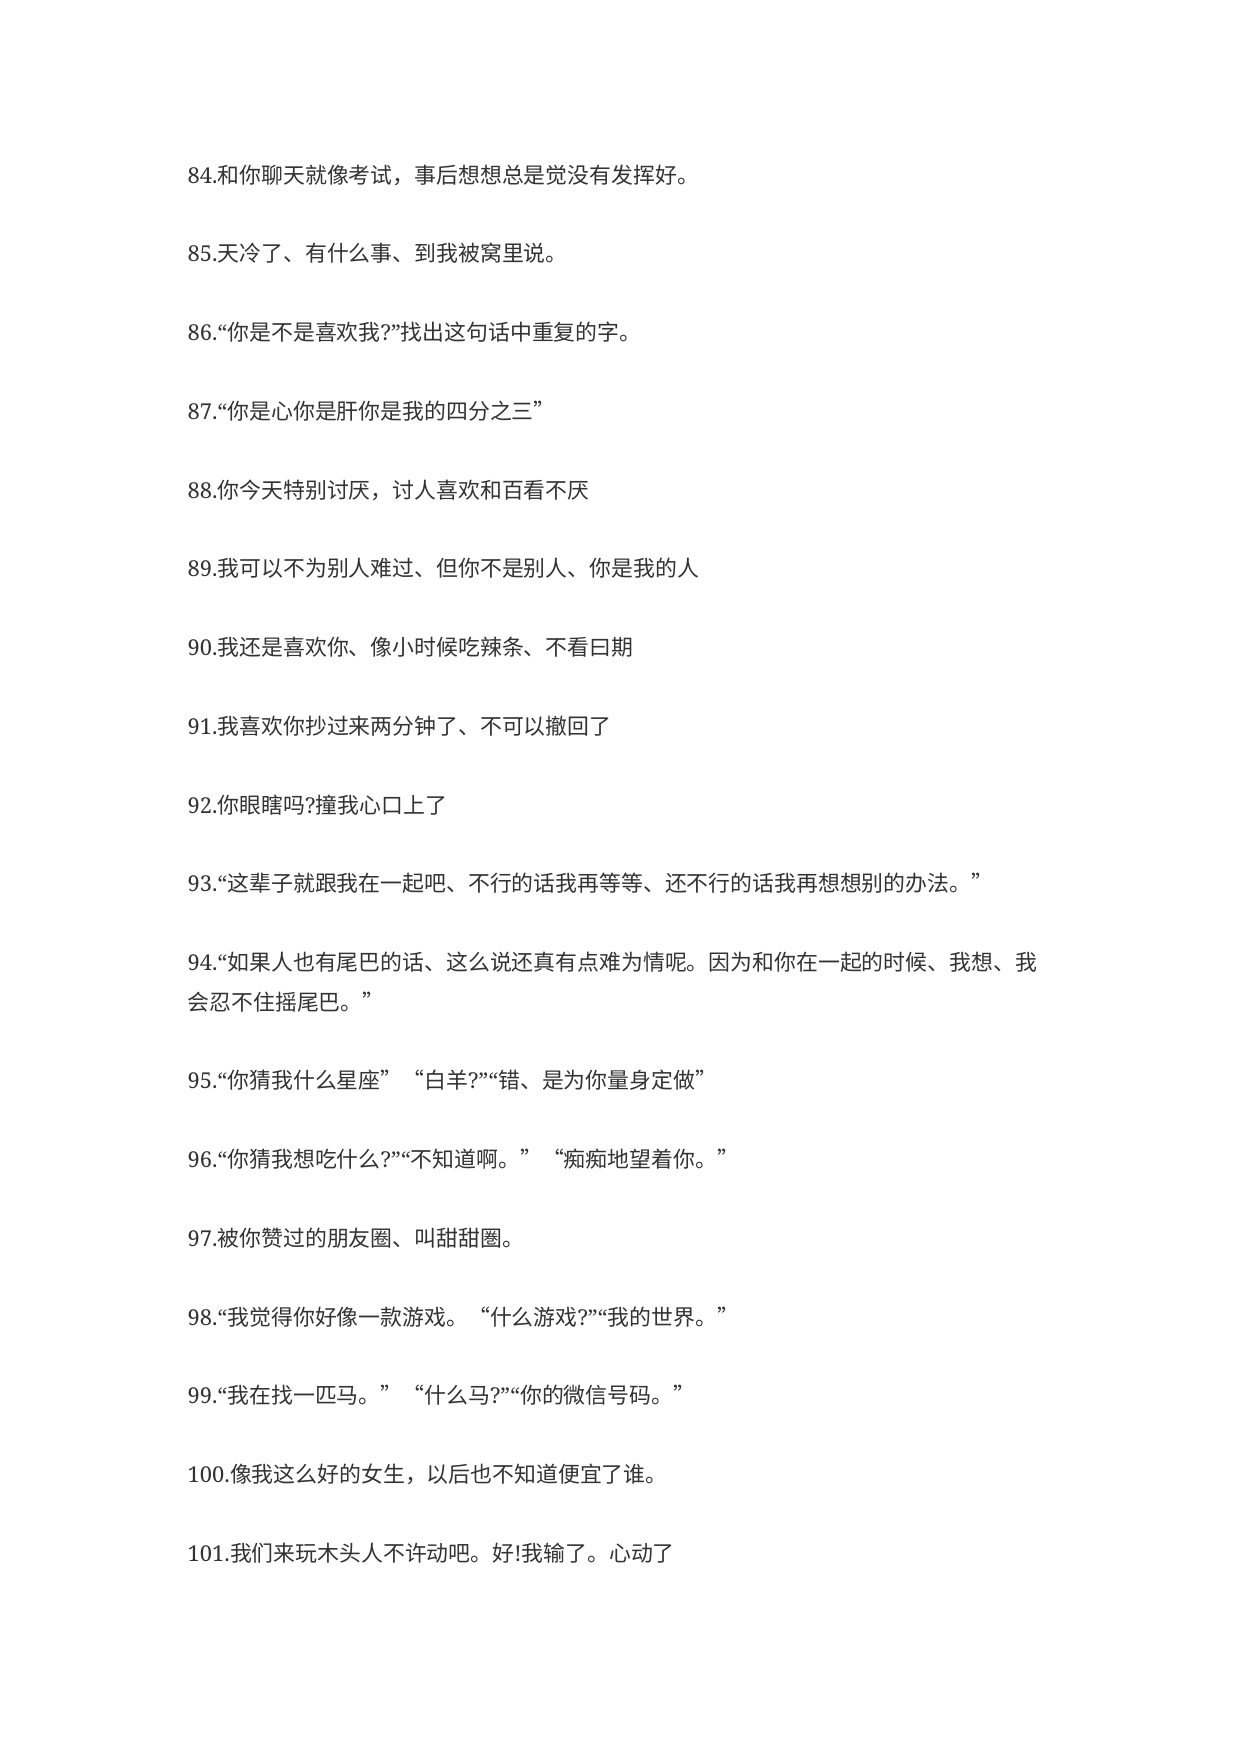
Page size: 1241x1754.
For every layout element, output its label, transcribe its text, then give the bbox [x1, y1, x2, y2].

text 85.天冷了、有什么事、到我被窝里说。 [187, 229, 1053, 268]
text 88.你今天特别讨厌，讨人喜欢和百看不厌 [187, 465, 1053, 504]
text 98.“我觉得你好像一款游戏。“什么游戏?”“我的世界。” [187, 1292, 1053, 1331]
text 101.我们来玩木头人不许动吧。好!我输了。心动了 [187, 1528, 1053, 1567]
text 84.和你聊天就像考试，事后想想总是觉没有发挥好。 [187, 150, 1053, 189]
text 99.“我在找一匹马。”“什么马?”“你的微信号码。” [187, 1371, 1053, 1410]
text 86.“你是不是喜欢我?”找出这句话中重复的字。 [187, 307, 1053, 347]
text 95.“你猜我什么星座”“白羊?”“错、是为你量身定做” [187, 1056, 1053, 1095]
text 89.我可以不为别人难过、但你不是别人、你是我的人 [187, 544, 1053, 583]
text 94.“如果人也有尾巴的话、这么说还真有点难为情呢。因为和你在一起的时候、我想、我会忍不住摇尾巴。” [187, 937, 1053, 1016]
text 87.“你是心你是肝你是我的四分之三” [187, 386, 1053, 426]
text 97.被你赞过的朋友圈、叫甜甜圏。 [187, 1213, 1053, 1252]
text 92.你眼瞎吗?撞我心口上了 [187, 780, 1053, 819]
text 100.像我这么好的女生，以后也不知道便宜了谁。 [187, 1449, 1053, 1489]
text 96.“你猜我想吃什么?”“不知道啊。”“痴痴地望着你。” [187, 1134, 1053, 1174]
text 91.我喜欢你抄过来两分钟了、不可以撤回了 [187, 701, 1053, 741]
text 90.我还是喜欢你、像小时候吃辣条、不看曰期 [187, 622, 1053, 662]
text 93.“这辈子就跟我在一起吧、不行的话我再等等、还不行的话我再想想别的办法。” [187, 859, 1053, 898]
